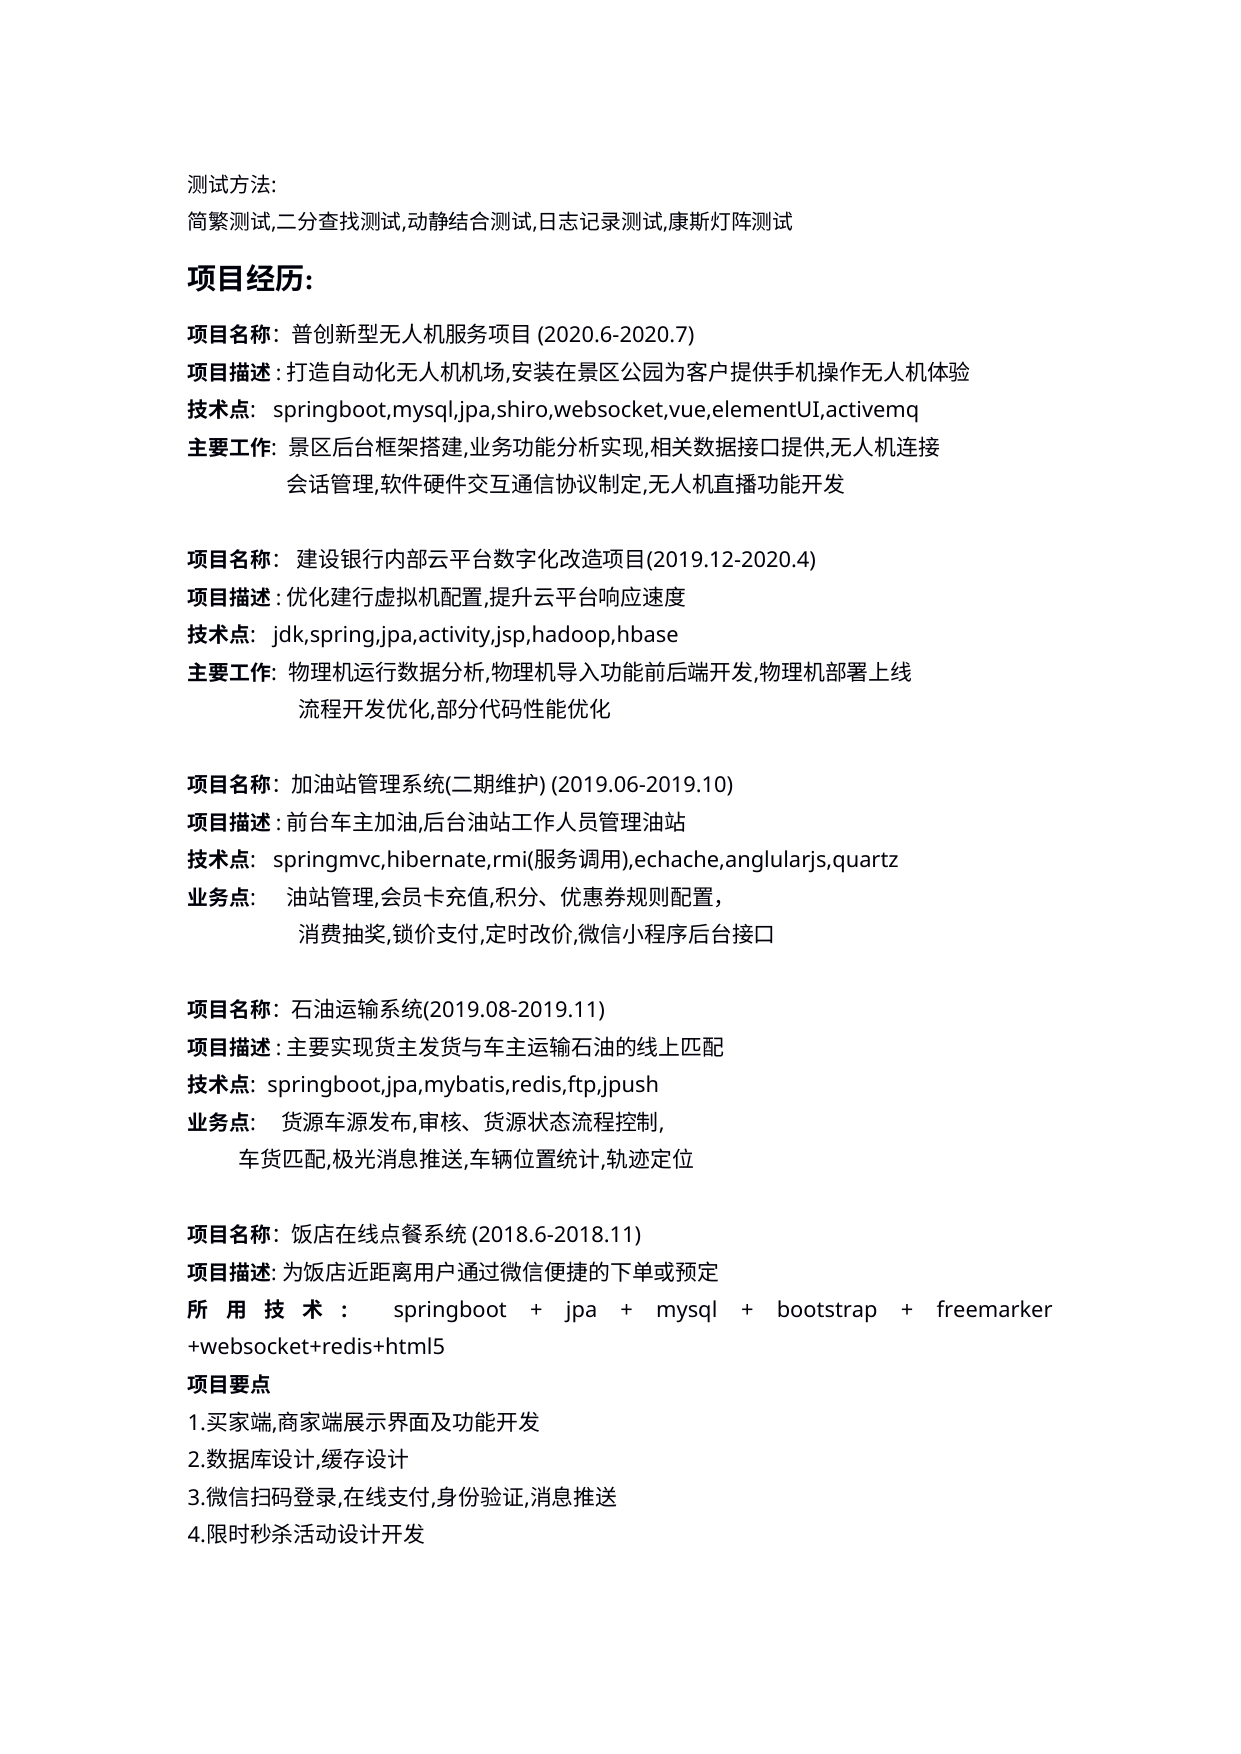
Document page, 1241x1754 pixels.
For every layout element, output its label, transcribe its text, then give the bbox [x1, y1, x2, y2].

text 技术点: jdk,spring,jpa,activity,jsp,hadoop,hbase [187, 614, 1053, 652]
text 项目名称：普创新型无人机服务项目 (2020.6-2020.7) [187, 314, 1053, 352]
text 项目要点 [187, 1364, 1053, 1402]
text 技术点: springmvc,hibernate,rmi(服务调用),echache,anglularjs,quartz [187, 839, 1053, 877]
text 业务点: 货源车源发布,审核、货源状态流程控制, [187, 1102, 1053, 1139]
text 4.限时秒杀活动设计开发 [187, 1514, 1053, 1552]
text 主要工作: 景区后台框架搭建,业务功能分析实现,相关数据接口提供,无人机连接 [187, 427, 1053, 464]
text 项目描述 : 前台车主加油,后台油站工作人员管理油站 [187, 802, 1053, 839]
text 项目名称：石油运输系统(2019.08-2019.11) [187, 989, 1053, 1027]
text 项目名称： 建设银行内部云平台数字化改造项目(2019.12-2020.4) [187, 539, 1053, 577]
text 项目描述 : 打造自动化无人机机场,安装在景区公园为客户提供手机操作无人机体验 [187, 352, 1053, 389]
text 项目描述 : 优化建行虚拟机配置,提升云平台响应速度 [187, 577, 1053, 614]
text 业务点: 油站管理,会员卡充值,积分、优惠券规则配置， [187, 877, 1053, 914]
text 技术点: springboot,jpa,mybatis,redis,ftp,jpush [187, 1064, 1053, 1102]
text 所用技术: springboot + jpa + mysql + bootstrap + freemarker +websocket+redis+html5 [187, 1289, 1053, 1364]
text 项目描述 : 主要实现货主发货与车主运输石油的线上匹配 [187, 1027, 1053, 1064]
text 3.微信扫码登录,在线支付,身份验证,消息推送 [187, 1477, 1053, 1514]
text 车货匹配,极光消息推送,车辆位置统计,轨迹定位 [187, 1139, 1053, 1177]
text 流程开发优化,部分代码性能优化 [231, 689, 1053, 727]
text 项目经历: [187, 239, 1053, 314]
text 会话管理,软件硬件交互通信协议制定,无人机直播功能开发 [187, 464, 1053, 502]
text 消费抽奖,锁价支付,定时改价,微信小程序后台接口 [187, 914, 1053, 952]
text 2.数据库设计,缓存设计 [187, 1439, 1053, 1477]
text 项目名称：加油站管理系统(二期维护) (2019.06-2019.10) [187, 764, 1053, 802]
text 1.买家端,商家端展示界面及功能开发 [187, 1402, 1053, 1439]
text 简繁测试,二分查找测试,动静结合测试,日志记录测试,康斯灯阵测试 [187, 202, 1053, 239]
text 项目名称：饭店在线点餐系统 (2018.6-2018.11) [187, 1214, 1053, 1252]
text 主要工作: 物理机运行数据分析,物理机导入功能前后端开发,物理机部署上线 [187, 652, 1053, 689]
text 技术点: springboot,mysql,jpa,shiro,websocket,vue,elementUI,activemq [187, 389, 1053, 427]
text 测试方法: [187, 164, 1053, 202]
text 项目描述: 为饭店近距离用户通过微信便捷的下单或预定 [187, 1252, 1053, 1289]
